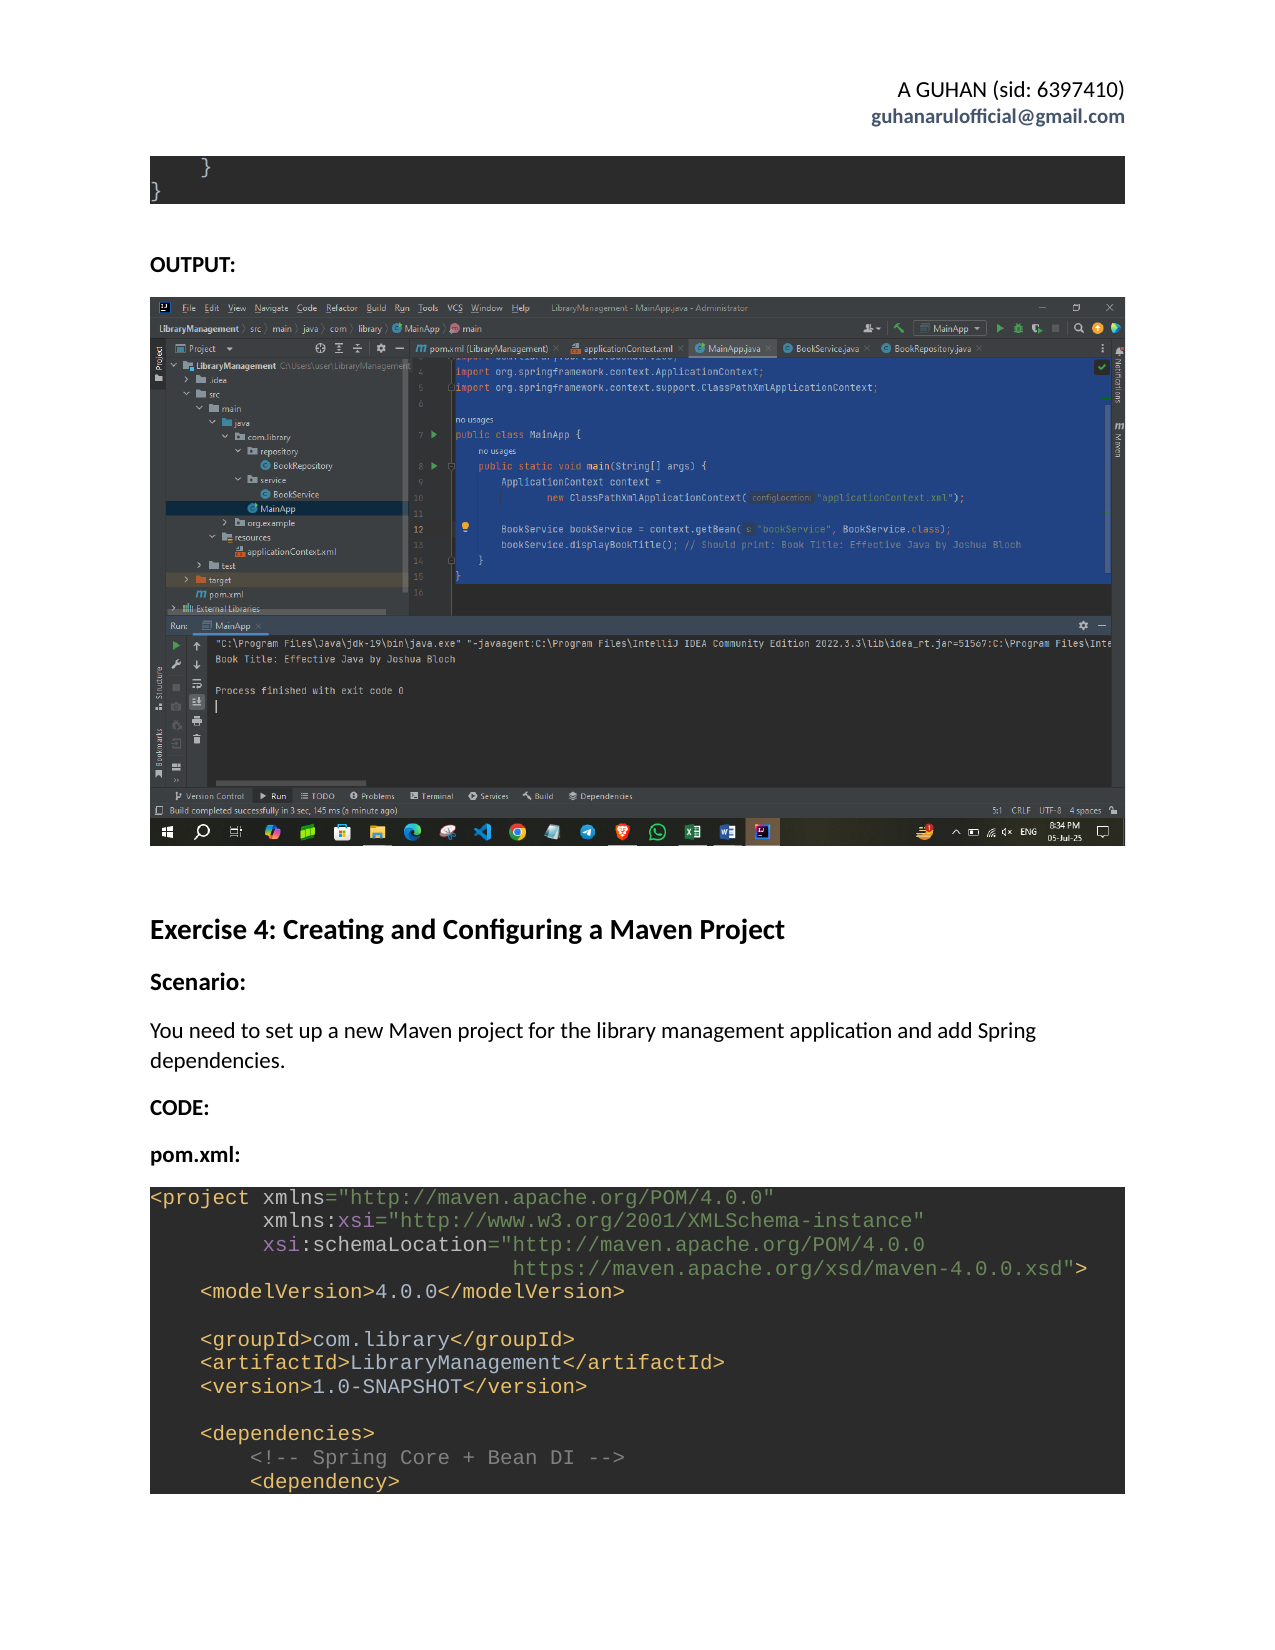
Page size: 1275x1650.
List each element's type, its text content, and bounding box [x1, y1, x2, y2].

picture [150, 297, 1125, 846]
text Scenario: [150, 966, 1125, 997]
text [150, 1187, 1125, 1494]
text You need to set up a new Maven project for the library management application and add Spring dependencies. [150, 1016, 1125, 1074]
text CODE: [150, 1093, 1125, 1121]
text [150, 156, 1125, 204]
text Exercise 4: Creating and Configuring a Maven Project [150, 911, 1125, 947]
text OUTPUT: [150, 251, 1125, 279]
text pom.xml: [150, 1140, 1125, 1168]
